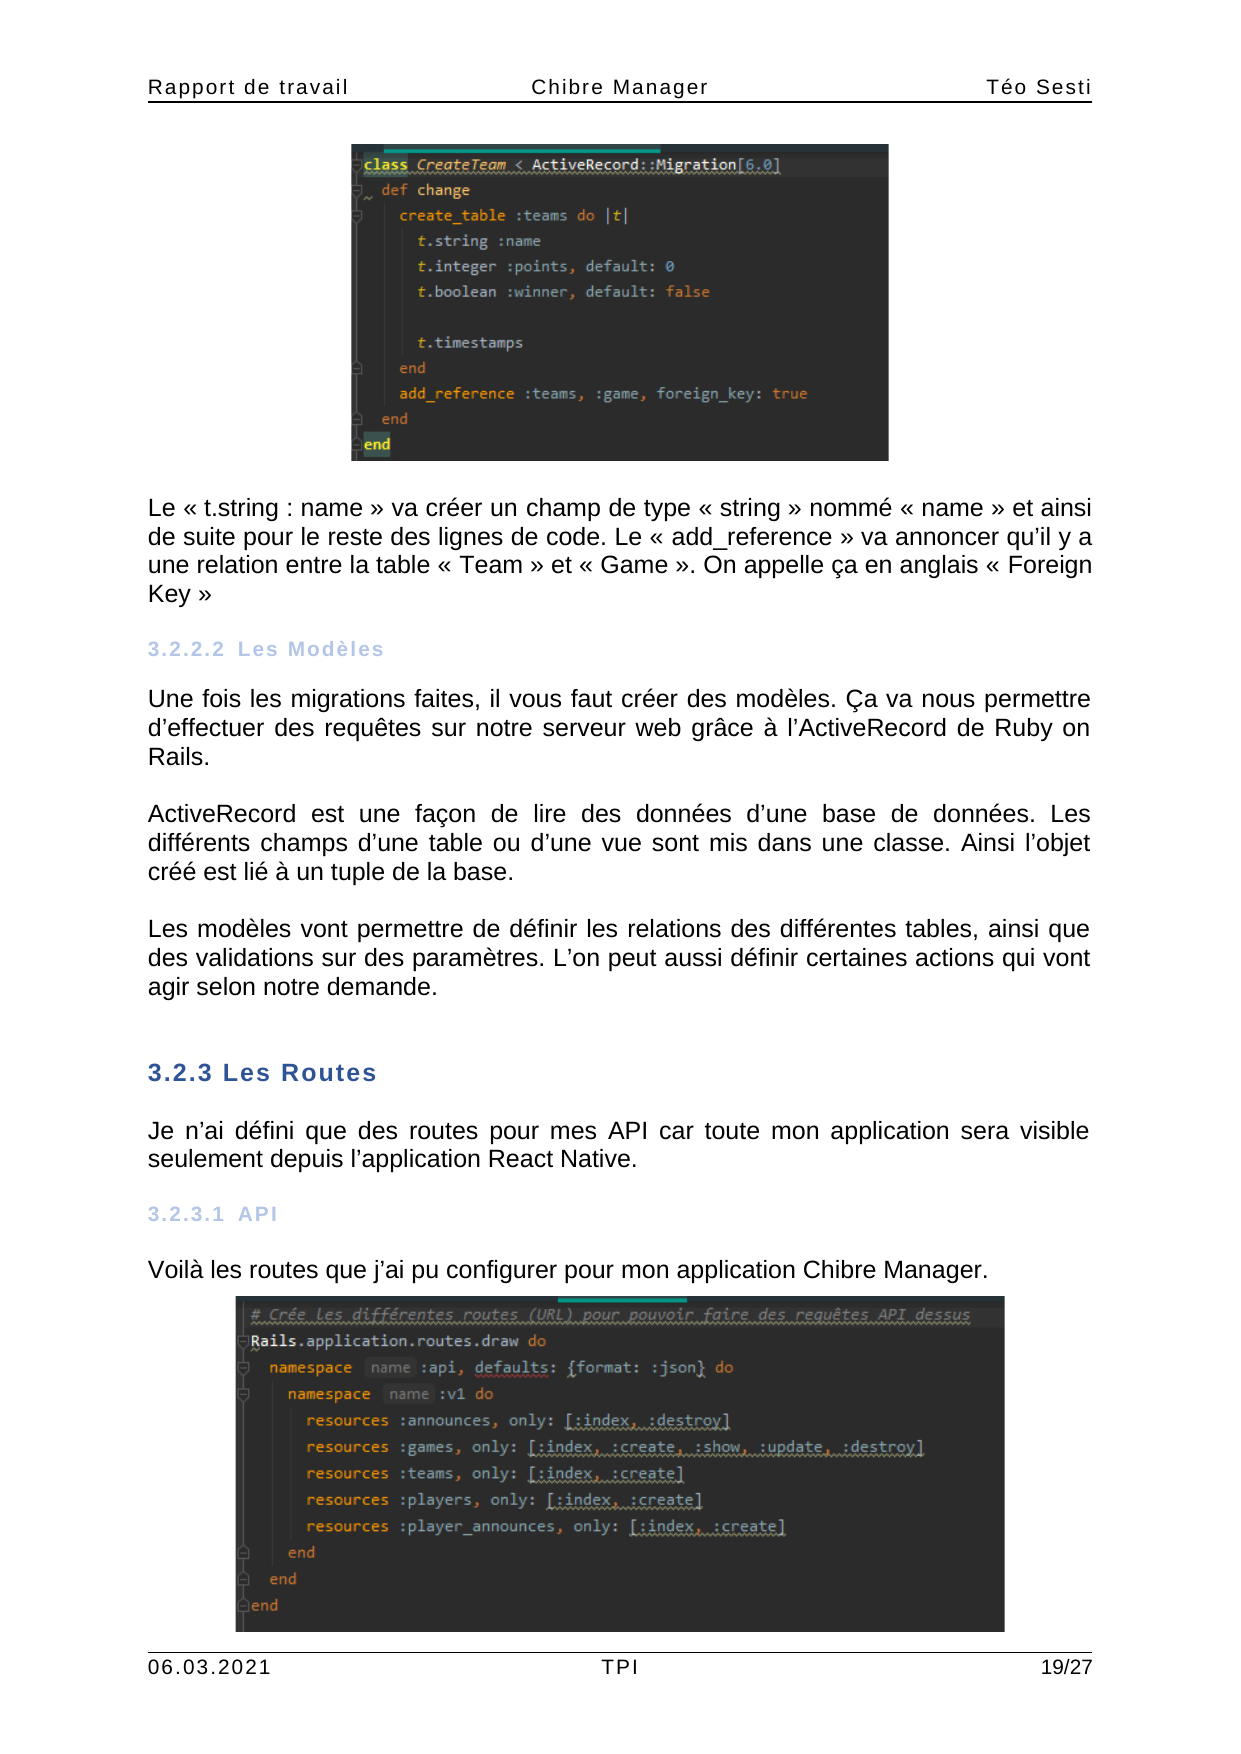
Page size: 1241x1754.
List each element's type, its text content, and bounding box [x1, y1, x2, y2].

text Voilà les routes que j’ai pu configurer pour mon application Chibre Manager. [148, 1254, 1092, 1283]
picture [351, 144, 889, 461]
text API [148, 1202, 1092, 1226]
text Je n’ai défini que des routes pour mes API car toute mon application sera visible seulement depuis l’application React Native. [148, 1116, 1092, 1173]
text ActiveRecord est une façon de lire des données d’une base de données. Les différents champs d’une table ou d’une vue sont mis dans une classe. Ainsi l’objet créé est lié à un tuple de la base. [148, 799, 1092, 886]
text Une fois les migrations faites, il vous faut créer des modèles. Ça va nous permettre d’effectuer des requêtes sur notre serveur web grâce à l’ActiveRecord de Ruby on Rails. [148, 684, 1092, 771]
text Les modèles vont permettre de définir les relations des différentes tables, ainsi que des validations sur des paramètres. L’on peut aussi définir certaines actions qui vont agir selon notre demande. [148, 914, 1092, 1001]
text Le « t.string : name » va créer un champ de type « string » nommé « name » et ainsi de suite pour le reste des lignes de code. Le « add_reference » va annoncer qu’il y a une relation entre la table « Team » et « Game ». On appelle ça en anglais « Foreign Key » [148, 493, 1092, 608]
text Les Modèles [148, 636, 1092, 660]
subtitle Les Routes [148, 1058, 1092, 1087]
picture [235, 1296, 1005, 1632]
